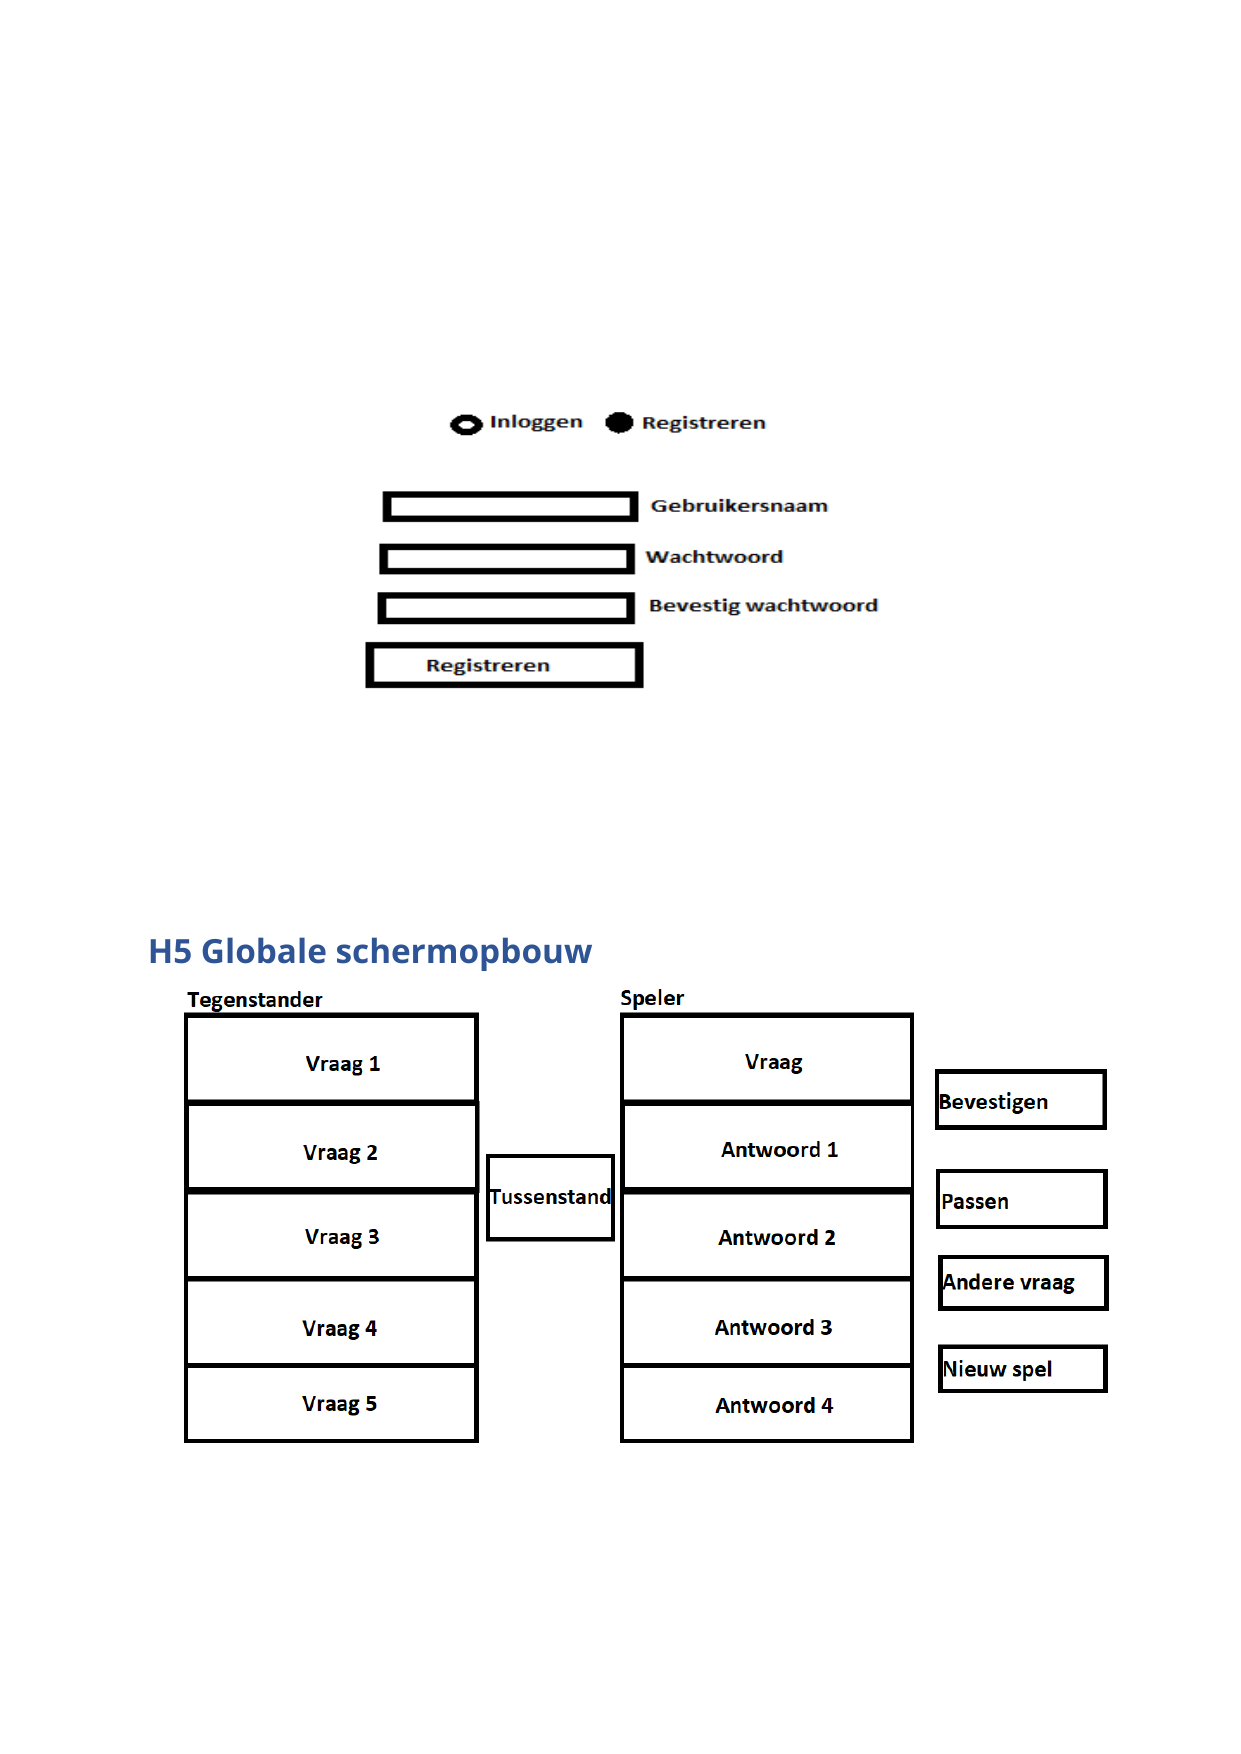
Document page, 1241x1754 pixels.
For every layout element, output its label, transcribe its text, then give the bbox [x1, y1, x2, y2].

picture [172, 981, 1118, 1471]
picture [188, 200, 1093, 904]
